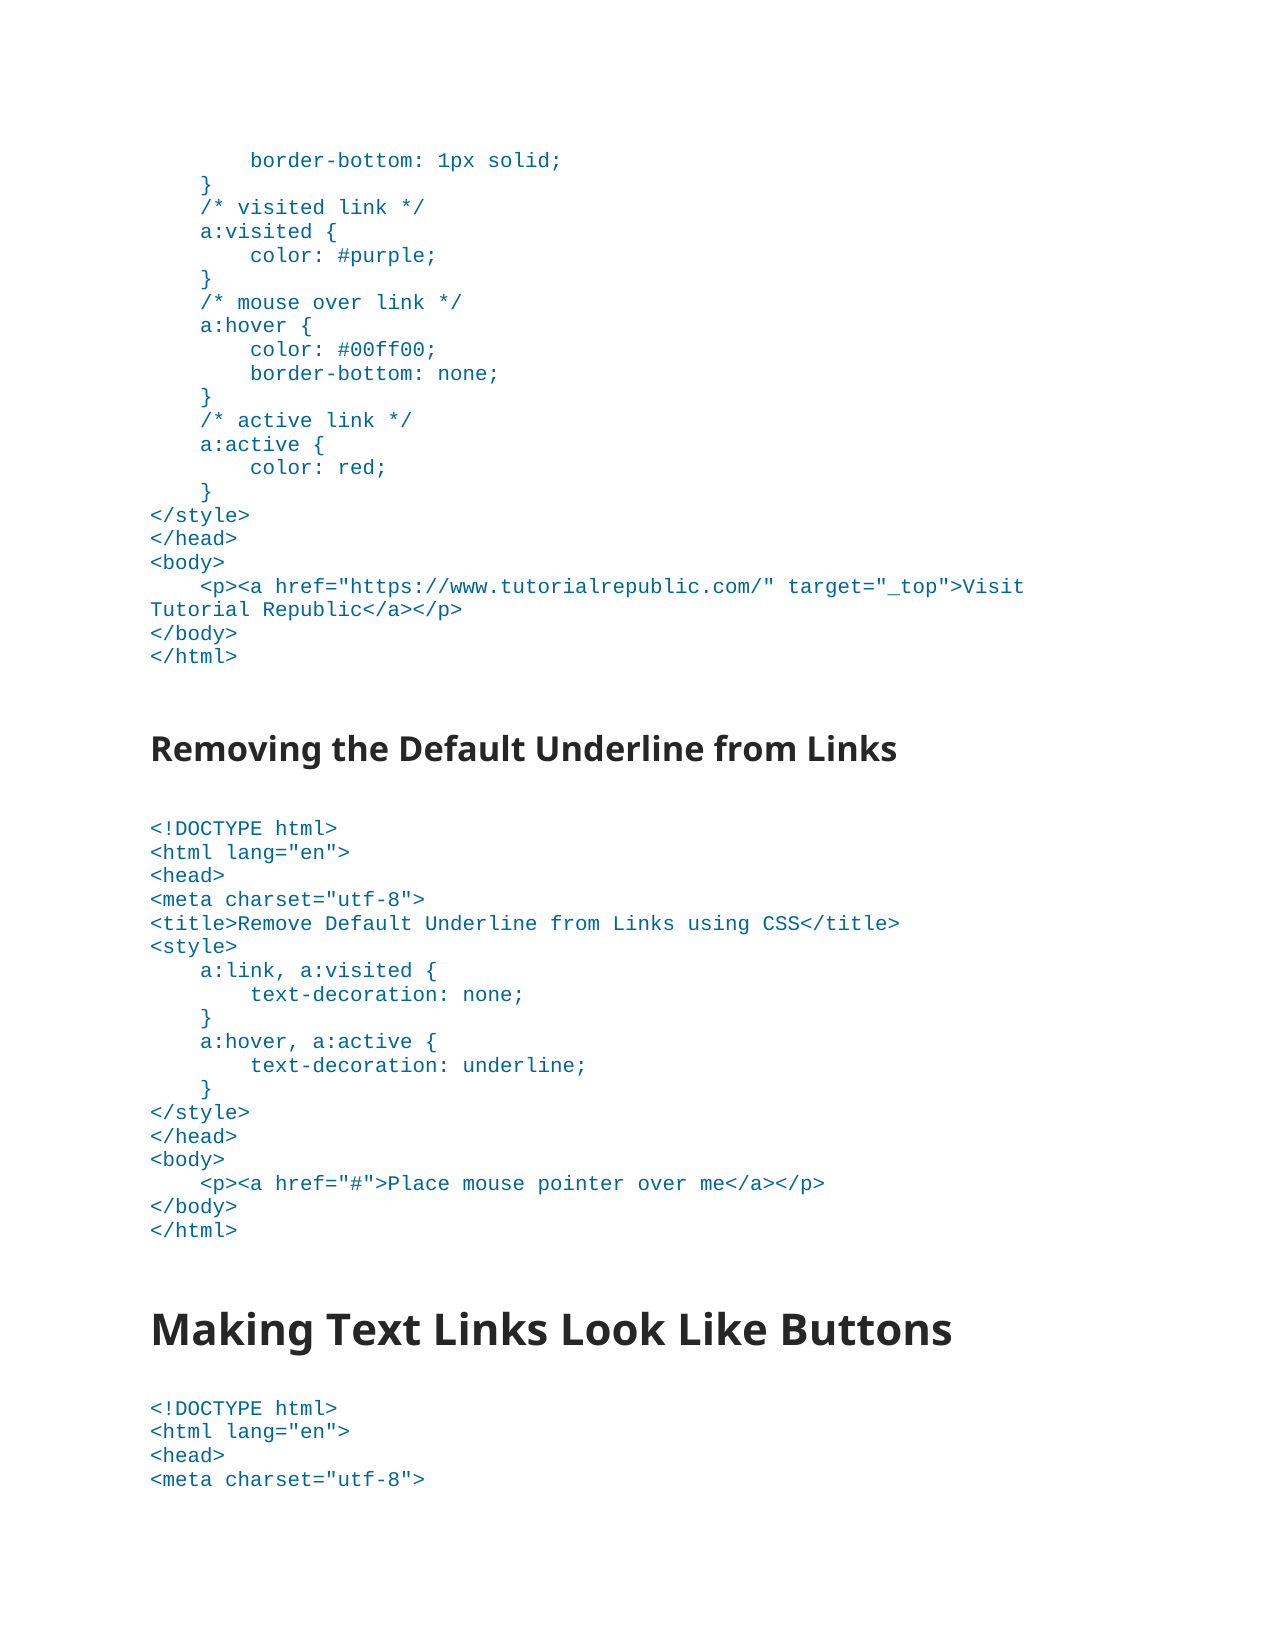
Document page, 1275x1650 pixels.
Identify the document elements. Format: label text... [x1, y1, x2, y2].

text </style> [150, 1102, 1125, 1126]
text <html lang="en"> [150, 842, 1125, 866]
text <title>Remove Default Underline from Links using CSS</title> [150, 913, 1125, 936]
text </head> [150, 1126, 1125, 1149]
text </html> [150, 647, 1125, 670]
text <!DOCTYPE html> [150, 1398, 1125, 1421]
text <p><a href="https://www.tutorialrepublic.com/" target="_top">Visit Tutorial Republic</a></p> [150, 576, 1125, 623]
text } [150, 481, 1125, 505]
text /* active link */ [150, 410, 1125, 434]
text } [150, 386, 1125, 410]
text text-decoration: none; [150, 984, 1125, 1007]
text } [150, 268, 1125, 292]
text border-bottom: none; [150, 363, 1125, 386]
text } [150, 1078, 1125, 1102]
text } [150, 174, 1125, 197]
text a:active { [150, 434, 1125, 457]
text </head> [150, 528, 1125, 552]
text a:visited { [150, 221, 1125, 244]
text text-decoration: underline; [150, 1055, 1125, 1078]
text </body> [150, 623, 1125, 647]
text a:link, a:visited { [150, 960, 1125, 984]
text <!DOCTYPE html> [150, 818, 1125, 842]
text } [150, 1007, 1125, 1031]
text <head> [150, 1445, 1125, 1468]
text <body> [150, 1149, 1125, 1173]
text Making Text Links Look Like Buttons [150, 1299, 1125, 1358]
text a:hover, a:active { [150, 1031, 1125, 1055]
text <html lang="en"> [150, 1421, 1125, 1445]
text /* visited link */ [150, 197, 1125, 221]
text color: #00ff00; [150, 339, 1125, 363]
text border-bottom: 1px solid; [150, 150, 1125, 174]
text color: red; [150, 457, 1125, 481]
text </style> [150, 505, 1125, 528]
text </body> [150, 1197, 1125, 1220]
subtitle Removing the Default Underline from Links [150, 725, 1125, 772]
text <meta charset="utf-8"> [150, 1468, 1125, 1492]
text /* mouse over link */ [150, 292, 1125, 316]
text color: #purple; [150, 244, 1125, 268]
text <meta charset="utf-8"> [150, 889, 1125, 913]
text </html> [150, 1220, 1125, 1244]
text <body> [150, 552, 1125, 576]
text <p><a href="#">Place mouse pointer over me</a></p> [150, 1173, 1125, 1197]
text <head> [150, 866, 1125, 889]
text <style> [150, 936, 1125, 960]
text a:hover { [150, 316, 1125, 339]
